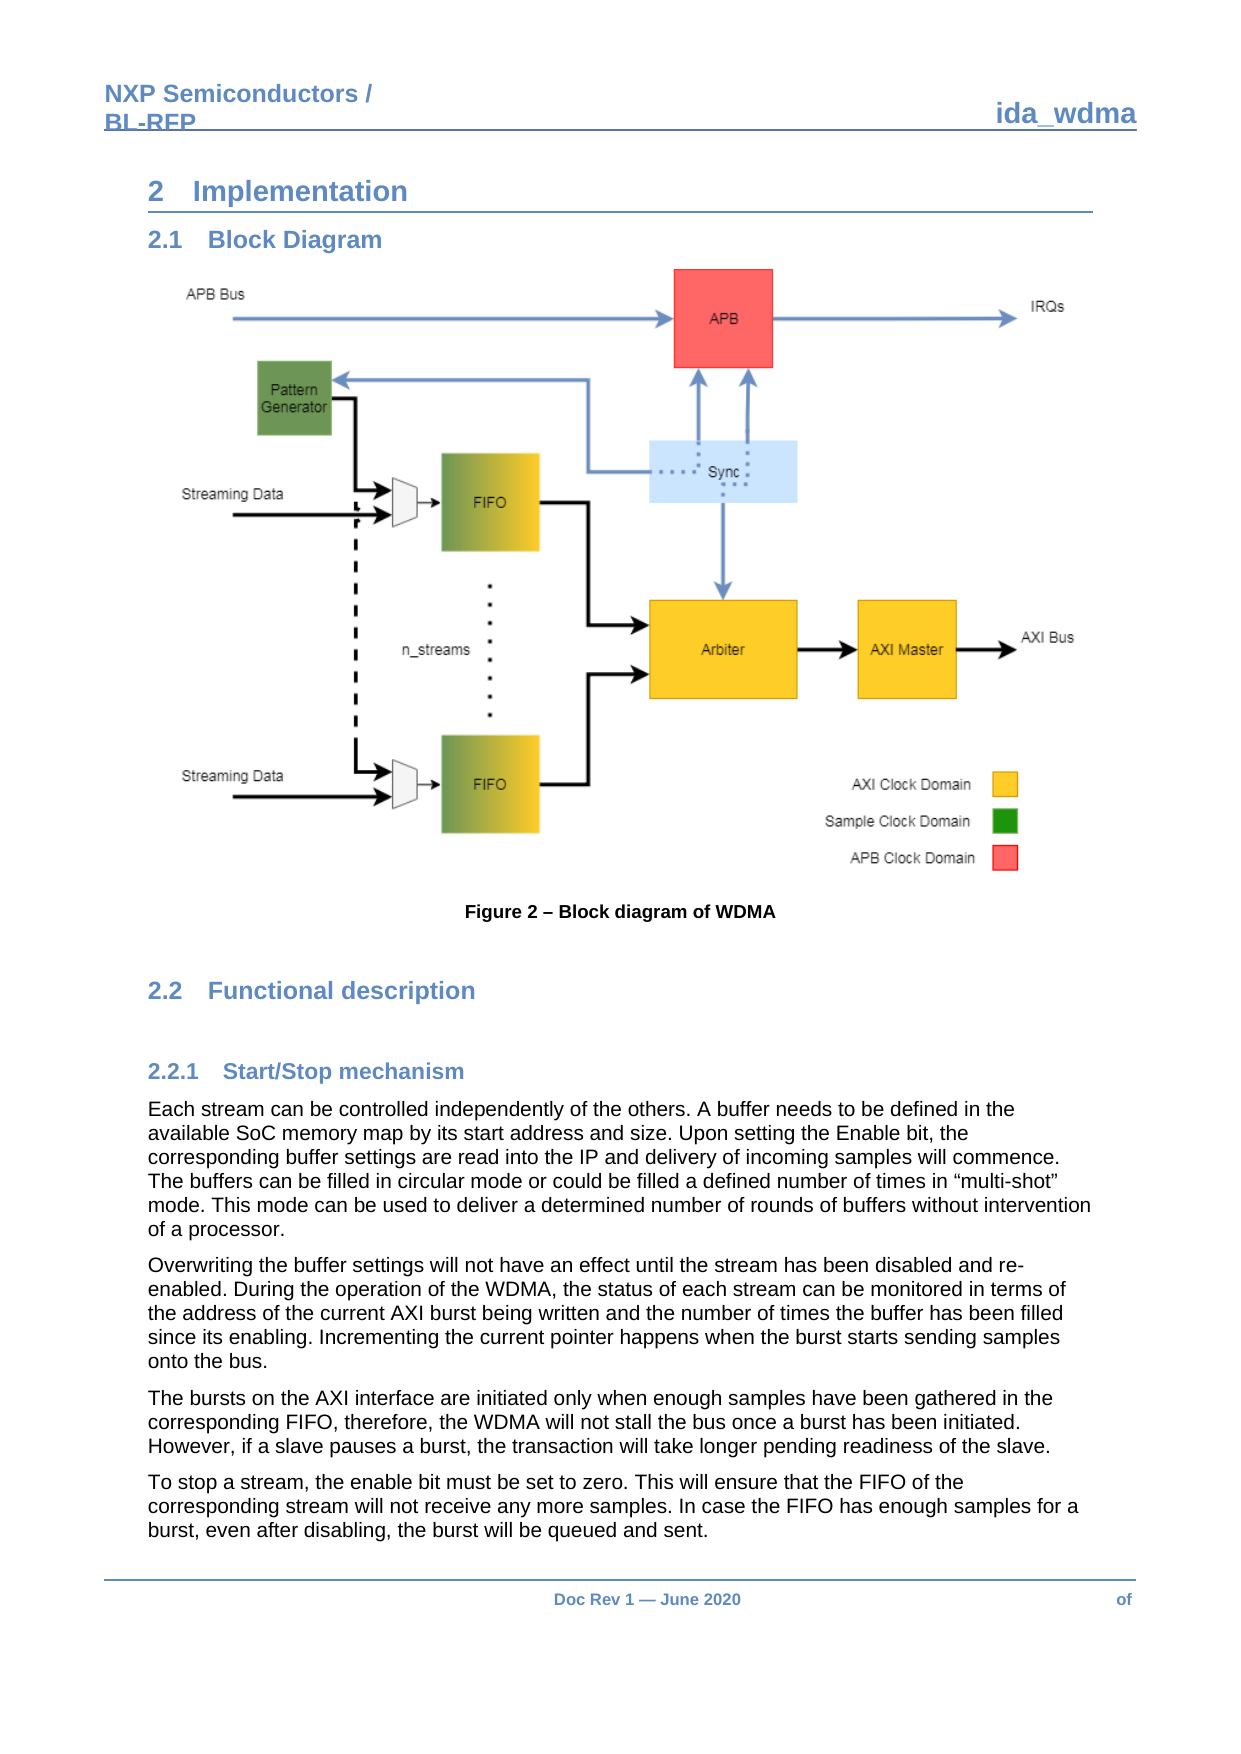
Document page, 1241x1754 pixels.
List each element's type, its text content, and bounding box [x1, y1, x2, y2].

subtitle Block Diagram [148, 225, 1093, 254]
text The bursts on the AXI interface are initiated only when enough samples have been gathered in the corresponding FIFO, therefore, the WDMA will not stall the bus once a burst has been initiated. However, if a slave pauses a burst, the transaction will take longer pending readiness of the slave. [148, 1386, 1093, 1457]
text Each stream can be controlled independently of the others. A buffer needs to be defined in the available SoC memory map by its start address and size. Upon setting the Enable bit, the corresponding buffer settings are read into the IP and delivery of incoming samples will commence. The buffers can be filled in circular mode or could be filled a defined number of times in “multi-shot” mode. This mode can be used to deliver a determined number of rounds of buffers without intervention of a processor. [148, 1097, 1093, 1241]
subtitle Start/Stop mechanism [148, 1057, 1093, 1084]
text To stop a stream, the enable bit must be set to zero. This will ensure that the FIFO of the corresponding stream will not receive any more samples. In case the FIFO has enough samples for a burst, even after disabling, the burst will be queued and sent. [148, 1470, 1093, 1542]
subtitle Functional description [148, 976, 1093, 1005]
picture [147, 269, 1093, 872]
subtitle Implementation [148, 160, 1093, 211]
text Overwriting the buffer settings will not have an effect until the stream has been disabled and re-enabled. During the operation of the WDMA, the status of each stream can be monitored in terms of the address of the current AXI burst being written and the number of times the buffer has been filled since its enabling. Incrementing the current pointer happens when the burst starts sending samples onto the bus. [148, 1253, 1093, 1373]
